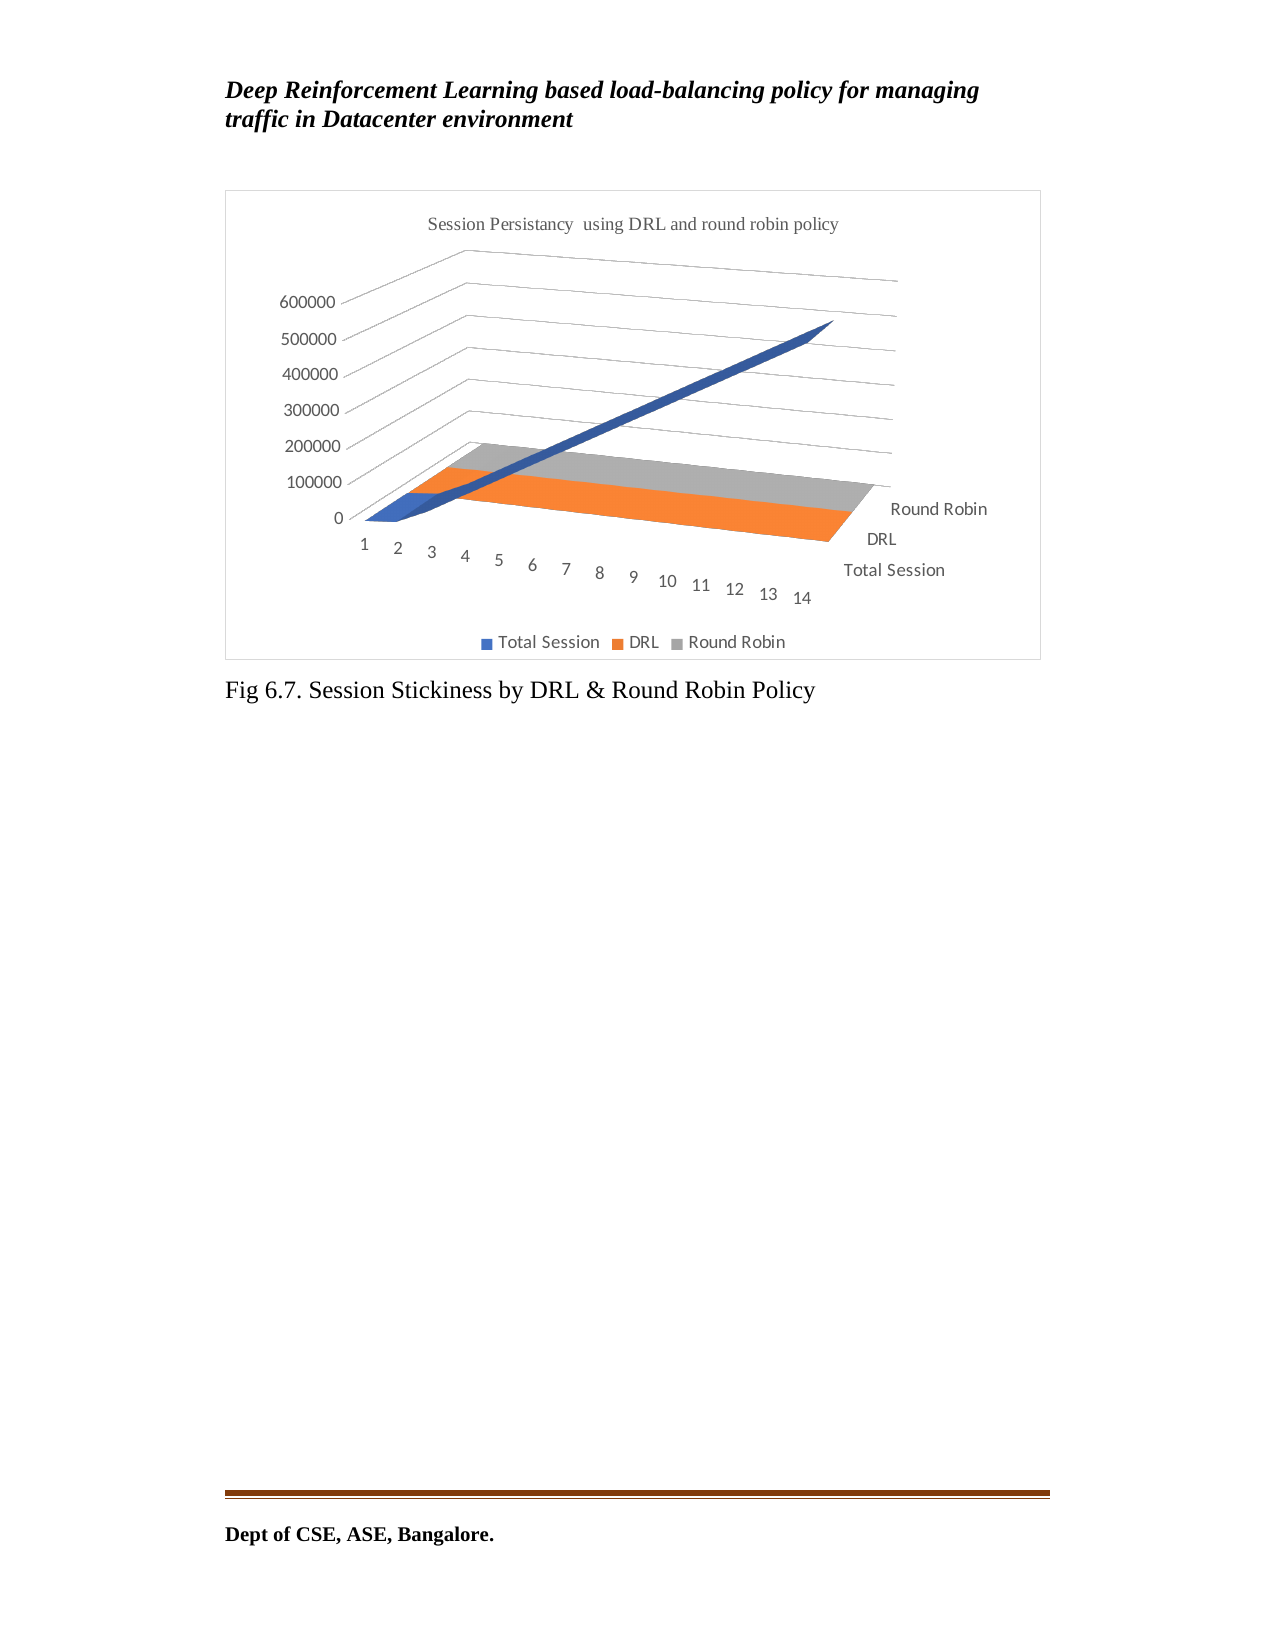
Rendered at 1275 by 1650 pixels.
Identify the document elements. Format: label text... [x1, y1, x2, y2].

text Fig 6.7. Session Stickiness by DRL & Round Robin Policy [225, 675, 1050, 704]
